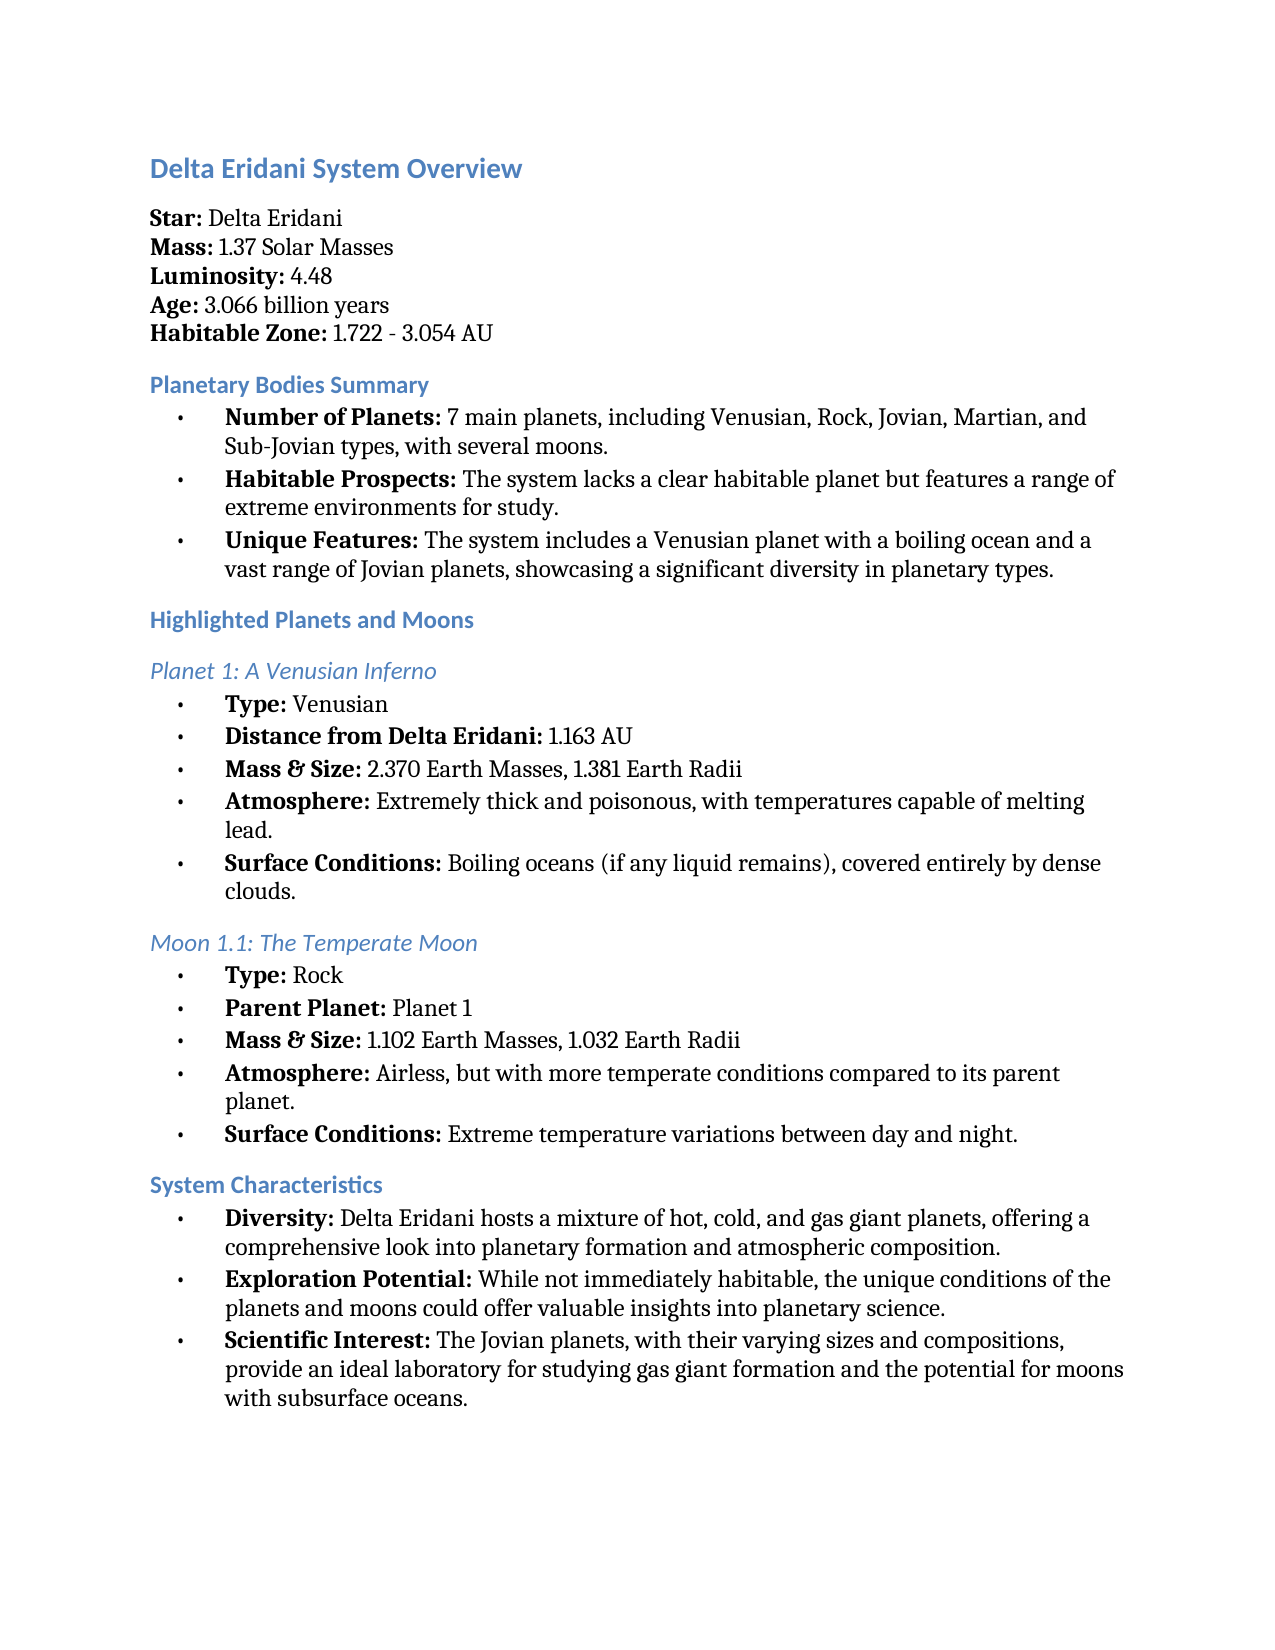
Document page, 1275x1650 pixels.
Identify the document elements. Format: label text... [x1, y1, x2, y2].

list Atmosphere: Extremely thick and poisonous, with temperatures capable of melting lead. [175, 787, 1125, 845]
list Unique Features: The system includes a Venusian planet with a boiling ocean and a vast range of Jovian planets, showcasing a significant diversity in planetary types. [175, 526, 1125, 583]
subtitle Planet 1: A Venusian Inferno [150, 655, 1125, 686]
list Parent Planet: Planet 1 [175, 993, 1125, 1022]
subtitle System Characteristics [150, 1169, 1125, 1200]
list Diversity: Delta Eridani hosts a mixture of hot, cold, and gas giant planets, offering a comprehensive look into planetary formation and atmospheric composition. [175, 1204, 1125, 1261]
list Scientific Interest: The Jovian planets, with their varying sizes and compositions, provide an ideal laboratory for studying gas giant formation and the potential for moons with subsurface oceans. [175, 1326, 1125, 1412]
list Type: Venusian [175, 690, 1125, 718]
list Surface Conditions: Extreme temperature variations between day and night. [175, 1120, 1125, 1148]
list Number of Planets: 7 main planets, including Venusian, Rock, Jovian, Martian, and Sub-Jovian types, with several moons. [175, 403, 1125, 461]
list Exploration Potential: While not immediately habitable, the unique conditions of the planets and moons could offer valuable insights into planetary science. [175, 1265, 1125, 1322]
subtitle Highlighted Planets and Moons [150, 604, 1125, 634]
text Star: Delta Eridani Mass: 1.37 Solar Masses Luminosity: 4.48 Age: 3.066 billion years Habitable Zone: 1.722 - 3.054 AU [150, 204, 1125, 348]
subtitle Moon 1.1: The Temperate Moon [150, 927, 1125, 957]
list Mass & Size: 2.370 Earth Masses, 1.381 Earth Radii [175, 755, 1125, 783]
list Habitable Prospects: The system lacks a clear habitable planet but features a range of extreme environments for study. [175, 464, 1125, 522]
list Type: Rock [175, 961, 1125, 990]
list Atmosphere: Airless, but with more temperate conditions compared to its parent planet. [175, 1058, 1125, 1116]
list Distance from Delta Eridani: 1.163 AU [175, 722, 1125, 751]
subtitle Delta Eridani System Overview [150, 150, 1125, 186]
subtitle Planetary Bodies Summary [150, 369, 1125, 399]
list Mass & Size: 1.102 Earth Masses, 1.032 Earth Radii [175, 1026, 1125, 1055]
list Surface Conditions: Boiling oceans (if any liquid remains), covered entirely by dense clouds. [175, 848, 1125, 906]
